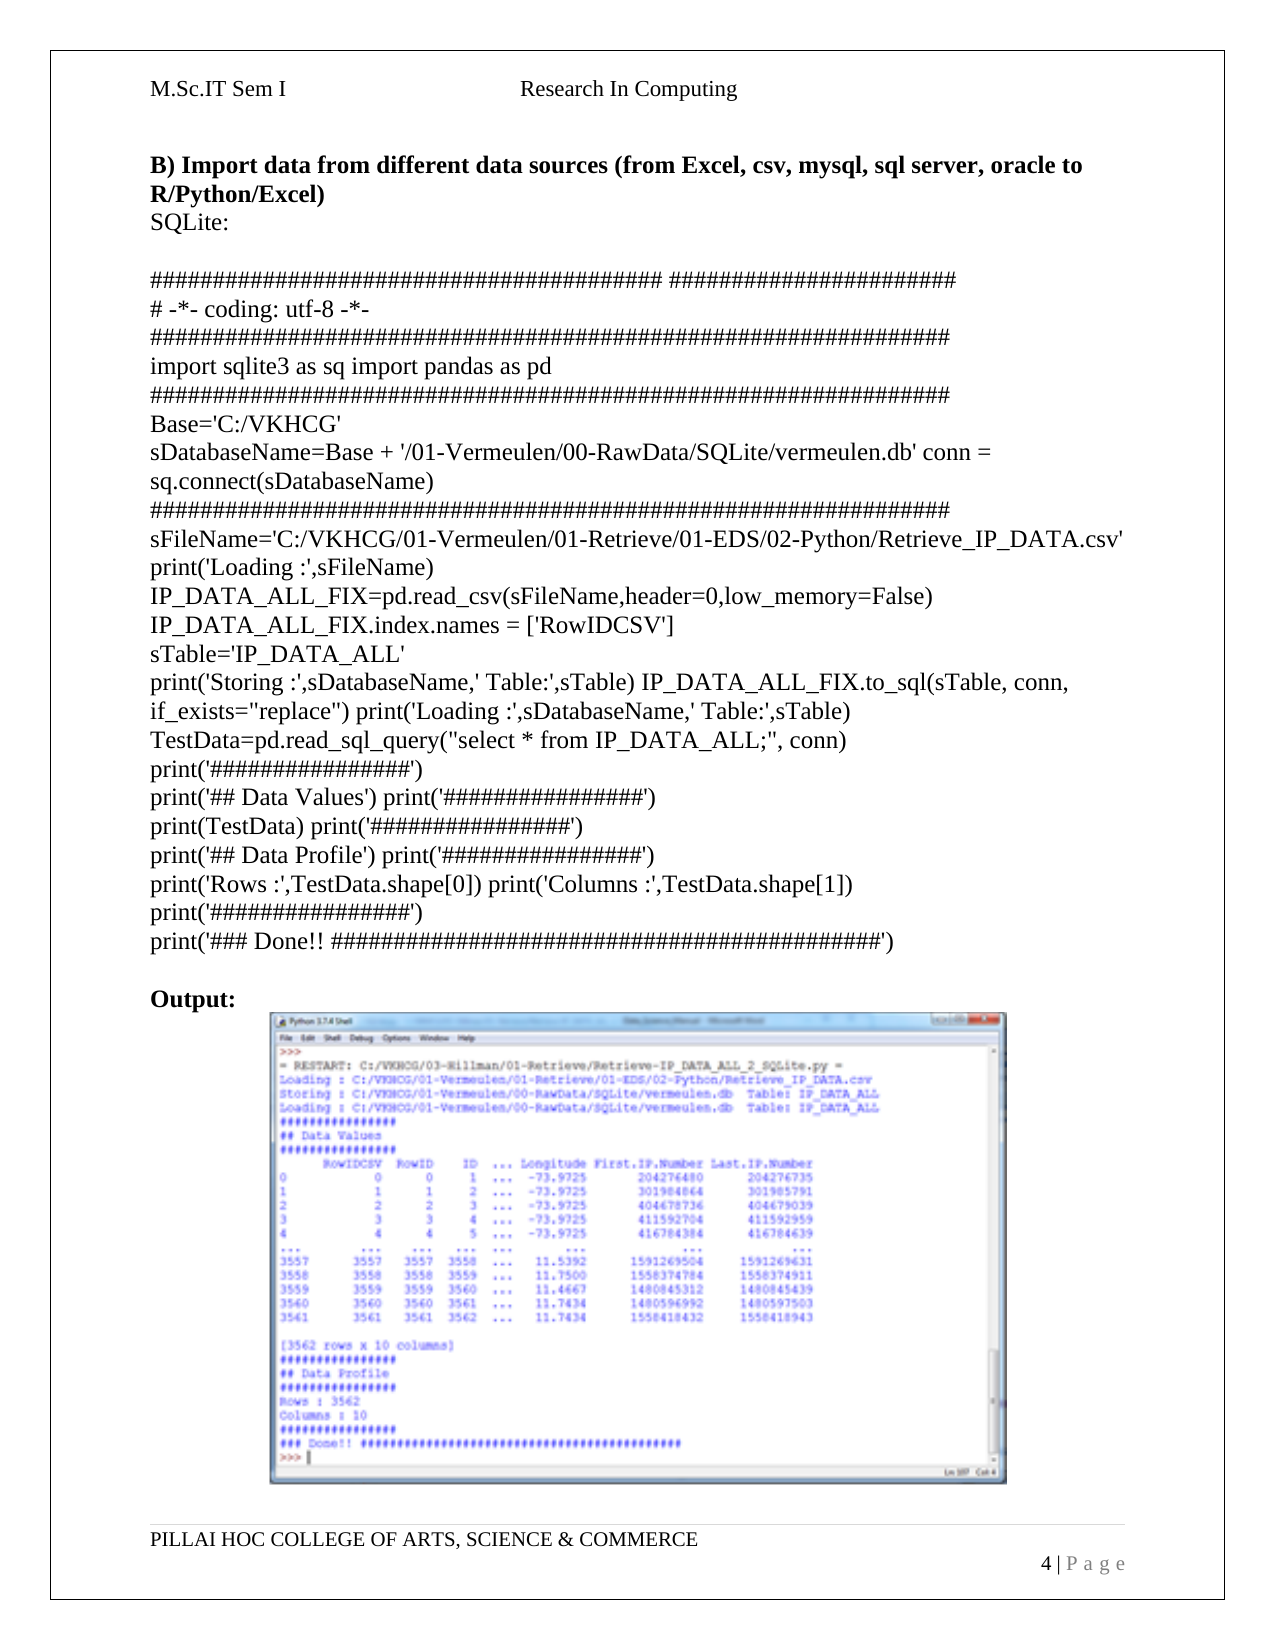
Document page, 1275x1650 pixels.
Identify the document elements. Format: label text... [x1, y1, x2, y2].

text print('Rows :',TestData.shape[0]) print('Columns :',TestData.shape[1]) print('################') [150, 869, 1125, 926]
text sFileName='C:/VKHCG/01-Vermeulen/01-Retrieve/01-EDS/02-Python/Retrieve_IP_DATA.csv' print('Loading :',sFileName) IP_DATA_ALL_FIX=pd.read_csv(sFileName,header=0,low_memory=False) IP_DATA_ALL_FIX.index.names = ['RowIDCSV'] [150, 524, 1125, 639]
text print('### Done!! ############################################') [150, 926, 1125, 955]
text SQLite: [150, 207, 1125, 236]
text ################################################################ Base='C:/VKHCG' [150, 380, 1125, 437]
text print('## Data Values') print('################') [150, 782, 1125, 811]
text ######################################### ####################### [150, 265, 1125, 294]
text # -*- coding: utf-8 -*- ################################################################ [150, 294, 1125, 351]
text print('Storing :',sDatabaseName,' Table:',sTable) IP_DATA_ALL_FIX.to_sql(sTable, conn, if_exists="replace") print('Loading :',sDatabaseName,' Table:',sTable) TestData=pd.read_sql_query("select * from IP_DATA_ALL;", conn) print('################') [150, 667, 1125, 782]
text import sqlite3 as sq import pandas as pd [150, 351, 1125, 380]
text sTable='IP_DATA_ALL' [150, 639, 1125, 667]
picture [268, 1012, 1007, 1487]
text B) Import data from different data sources (from Excel, csv, mysql, sql server, oracle to R/Python/Excel) [150, 150, 1125, 207]
text print(TestData) print('################') [150, 811, 1125, 840]
text Output: [150, 984, 1125, 1012]
text print('## Data Profile') print('################') [150, 840, 1125, 869]
text sDatabaseName=Base + '/01-Vermeulen/00-RawData/SQLite/vermeulen.db' conn = sq.connect(sDatabaseName) ################################################################ [150, 437, 1125, 524]
